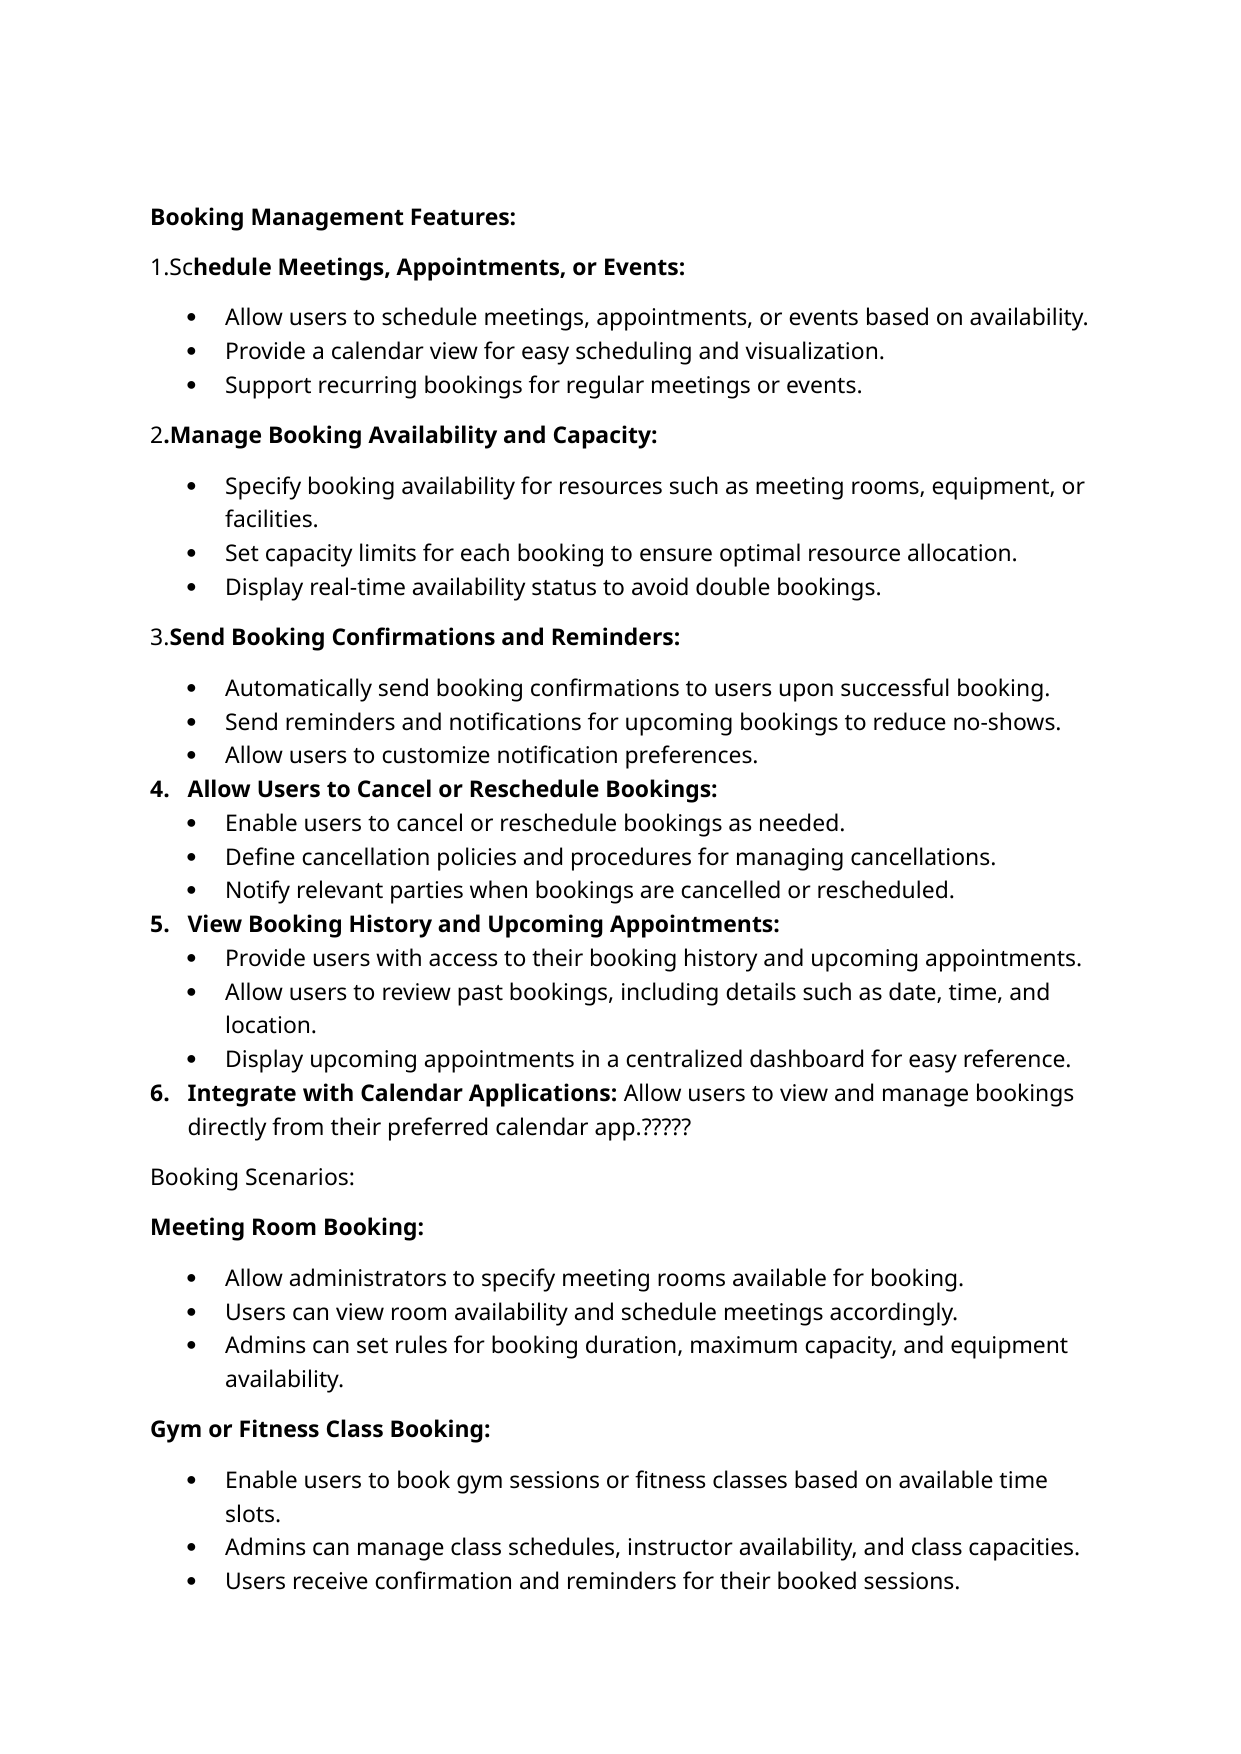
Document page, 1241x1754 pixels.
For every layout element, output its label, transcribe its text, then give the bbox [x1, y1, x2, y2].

list Admins can set rules for booking duration, maximum capacity, and equipment availability. [187, 1329, 1090, 1394]
list Specify booking availability for resources such as meeting rooms, equipment, or facilities. [187, 469, 1090, 534]
list View Booking History and Upcoming Appointments: [150, 908, 1090, 939]
list Users receive confirmation and reminders for their booked sessions. [187, 1565, 1090, 1596]
list Define cancellation policies and procedures for managing cancellations. [187, 840, 1090, 872]
text Booking Management Features: [150, 200, 1090, 232]
list Send reminders and notifications for upcoming bookings to reduce no-shows. [187, 705, 1090, 737]
list Provide users with access to their booking history and upcoming appointments. [187, 942, 1090, 973]
list Display real-time availability status to avoid double bookings. [187, 571, 1090, 602]
text 2.Manage Booking Availability and Capacity: [150, 419, 1090, 450]
list Allow users to customize notification preferences. [187, 739, 1090, 770]
list Display upcoming appointments in a centralized dashboard for easy reference. [187, 1043, 1090, 1074]
list Support recurring bookings for regular meetings or events. [187, 369, 1090, 400]
list Allow Users to Cancel or Reschedule Bookings: [150, 773, 1090, 804]
list Admins can manage class schedules, instructor availability, and class capacities. [187, 1531, 1090, 1562]
list Allow administrators to specify meeting rooms available for booking. [187, 1262, 1090, 1293]
text Gym or Fitness Class Booking: [150, 1413, 1090, 1444]
text 1.Schedule Meetings, Appointments, or Events: [150, 251, 1090, 282]
list Enable users to cancel or reschedule bookings as needed. [187, 807, 1090, 838]
list Users can view room availability and schedule meetings accordingly. [187, 1295, 1090, 1327]
text Meeting Room Booking: [150, 1211, 1090, 1242]
list Allow users to schedule meetings, appointments, or events based on availability. [187, 301, 1090, 332]
list Provide a calendar view for easy scheduling and visualization. [187, 335, 1090, 366]
list Integrate with Calendar Applications: Allow users to view and manage bookings directly from their preferred calendar app.????? [150, 1077, 1090, 1142]
list Automatically send booking confirmations to users upon successful booking. [187, 672, 1090, 703]
list Allow users to review past bookings, including details such as date, time, and location. [187, 975, 1090, 1040]
text 3.Send Booking Confirmations and Reminders: [150, 621, 1090, 652]
list Enable users to book gym sessions or fitness classes based on available time slots. [187, 1464, 1090, 1529]
list Set capacity limits for each booking to ensure optimal resource allocation. [187, 537, 1090, 568]
list Notify relevant parties when bookings are cancelled or rescheduled. [187, 874, 1090, 905]
text Booking Scenarios: [150, 1161, 1090, 1192]
